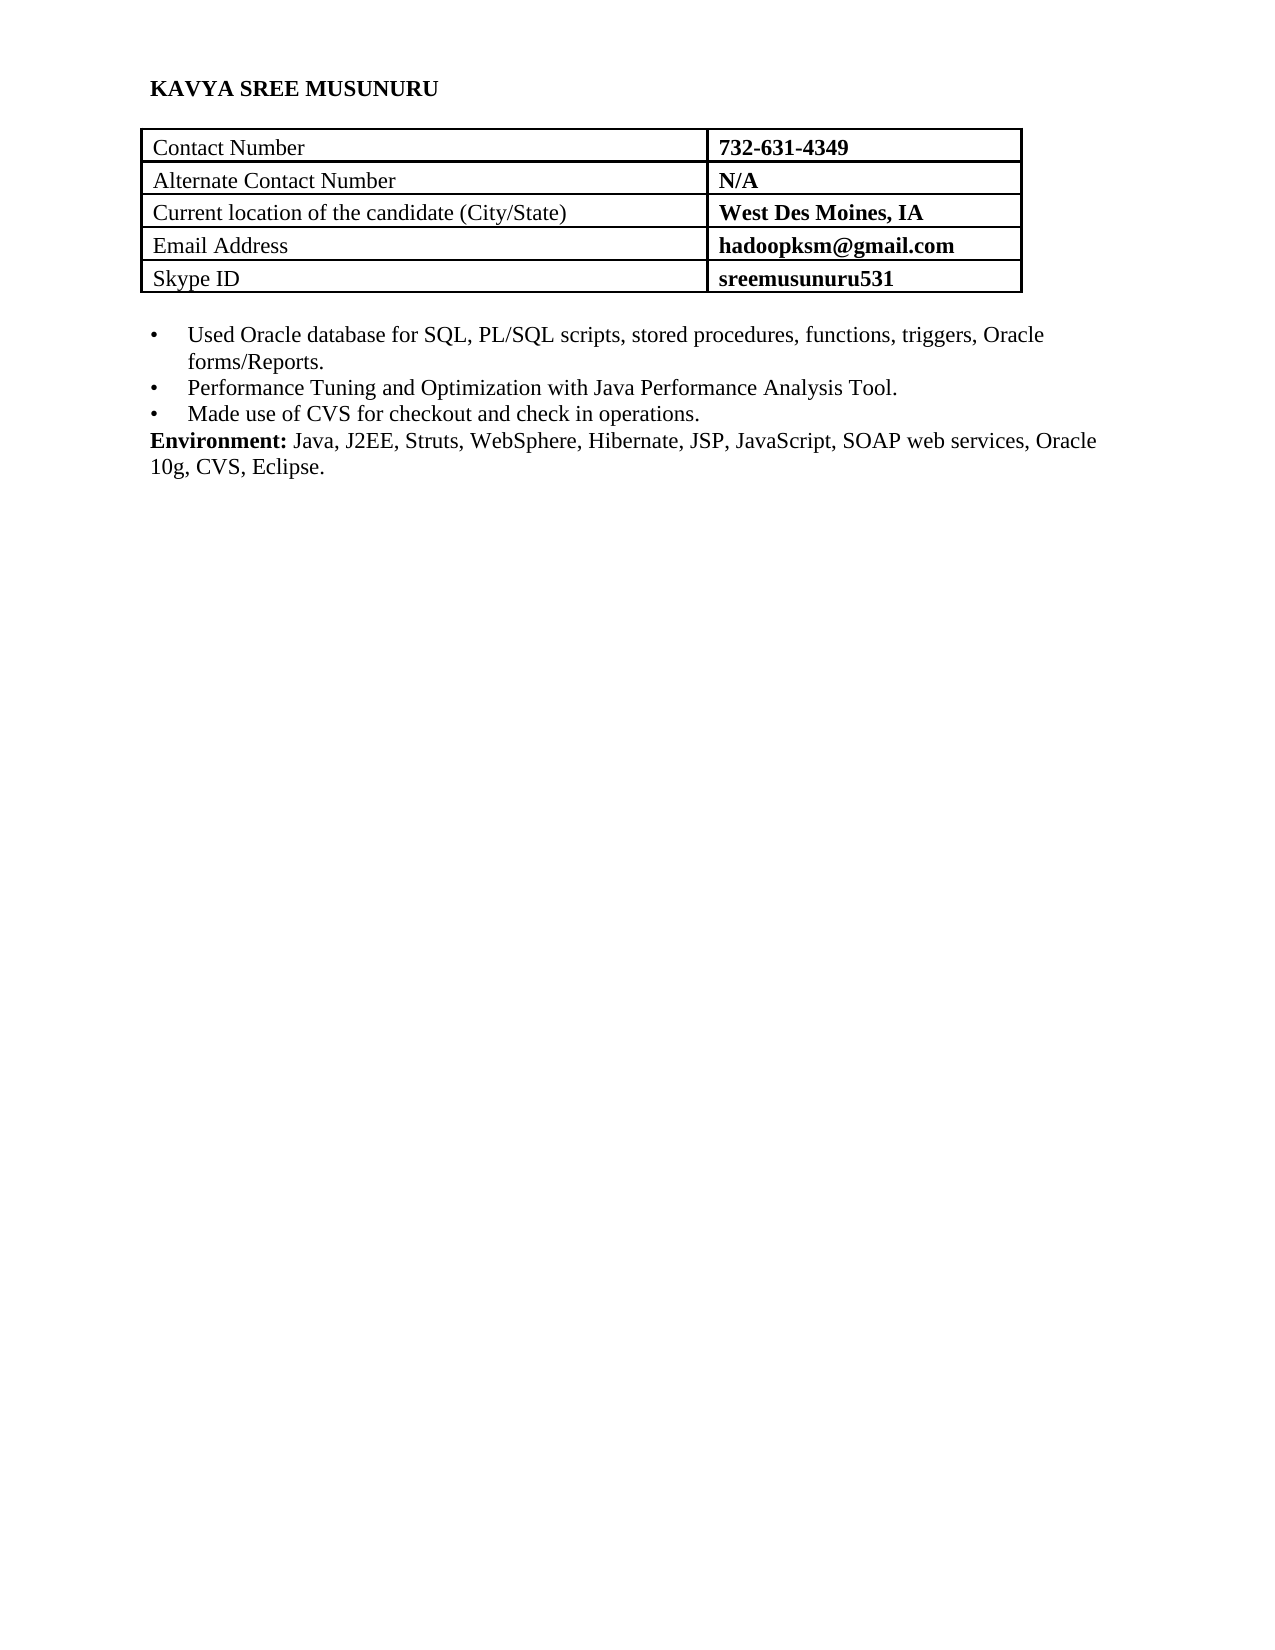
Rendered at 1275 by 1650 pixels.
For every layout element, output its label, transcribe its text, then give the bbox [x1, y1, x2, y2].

list Performance Tuning and Optimization with Java Performance Analysis Tool. [150, 374, 1125, 400]
list Made use of CVS for checkout and check in operations. [150, 400, 1125, 427]
list Used Oracle database for SQL, PL/SQL scripts, stored procedures, functions, triggers, Oracle forms/Reports. [150, 321, 1125, 374]
text Environment: Java, J2EE, Struts, WebSphere, Hibernate, JSP, JavaScript, SOAP web services, Oracle 10g, CVS, Eclipse. [150, 427, 1125, 479]
